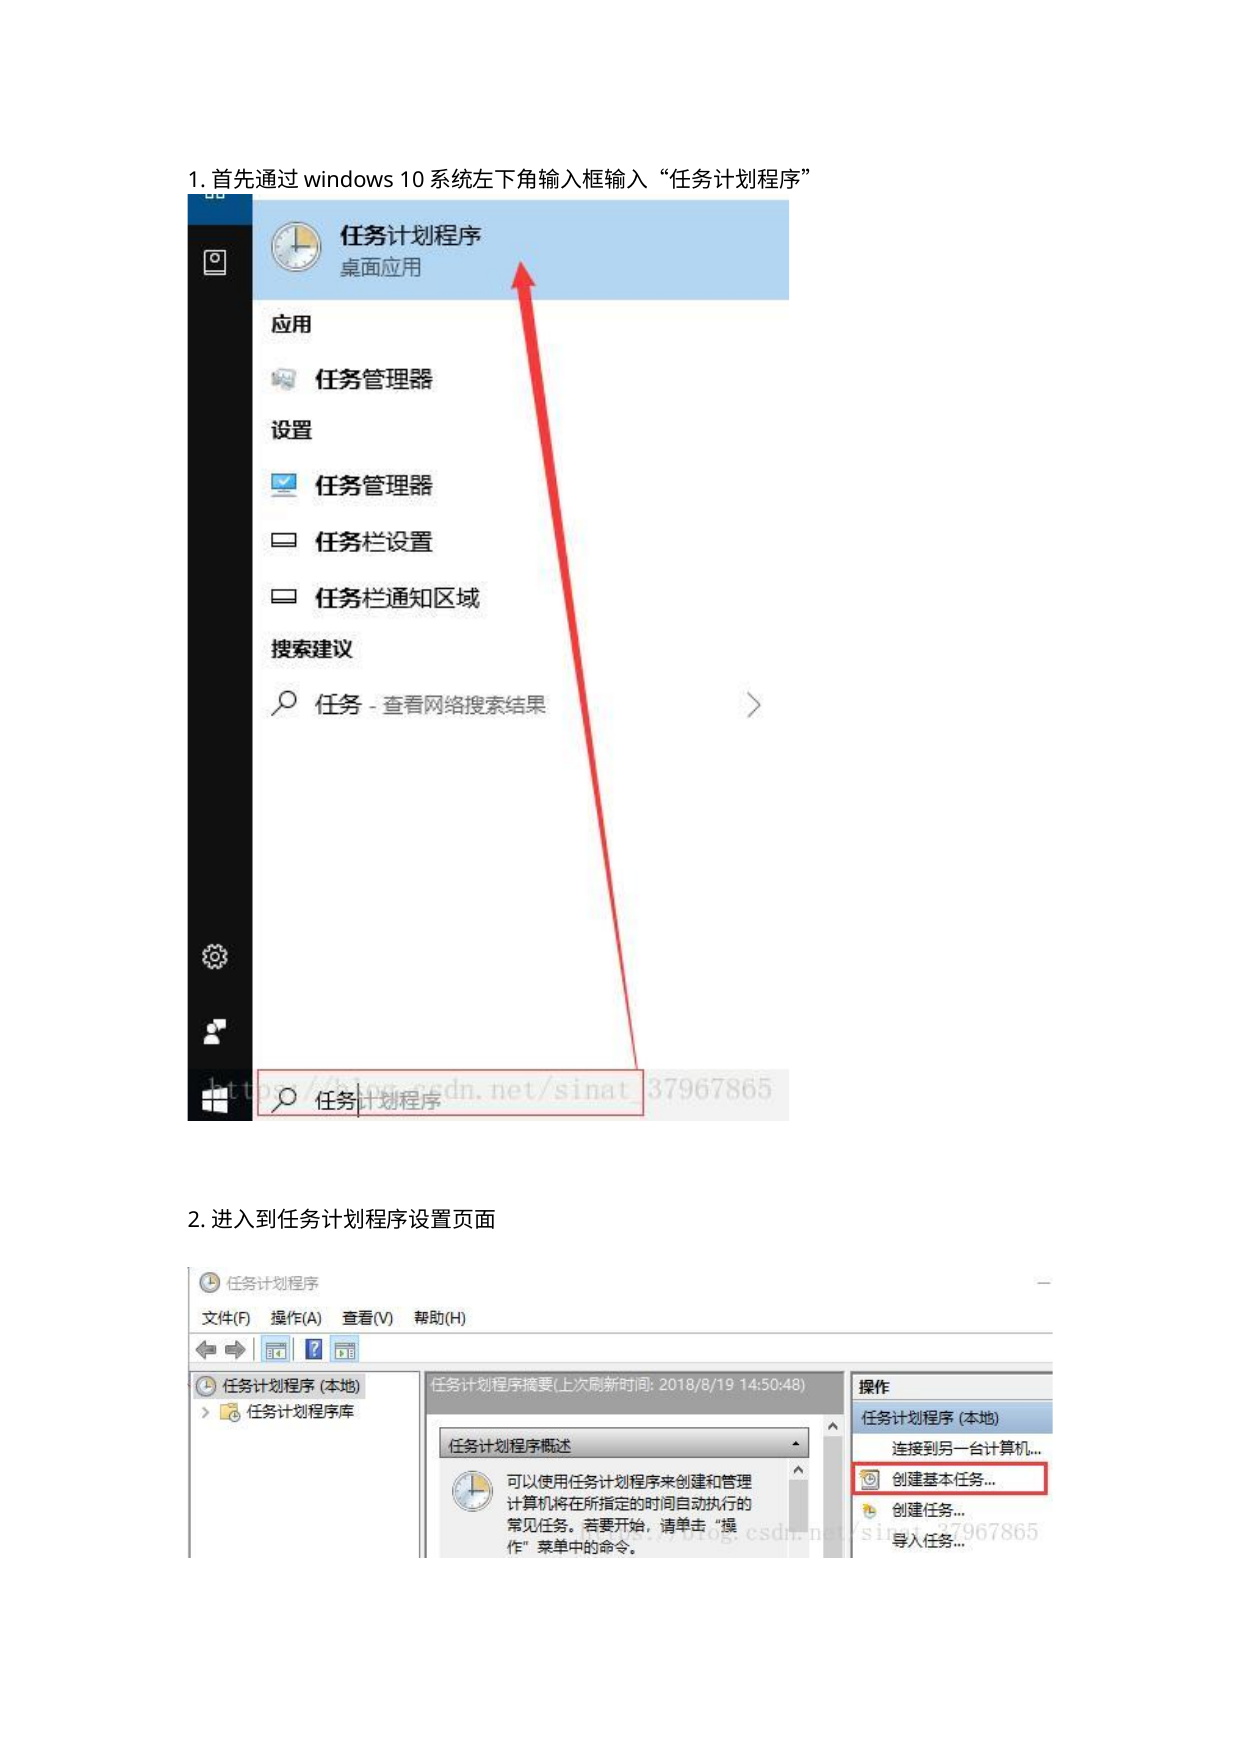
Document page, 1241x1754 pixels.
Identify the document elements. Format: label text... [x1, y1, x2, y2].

picture [187, 194, 790, 1121]
text 2. 进入到任务计划程序设置页面 [187, 1202, 1053, 1234]
text 1. 首先通过windows 10系统左下角输入框输入“任务计划程序” [187, 162, 1053, 194]
picture [187, 1267, 1053, 1558]
